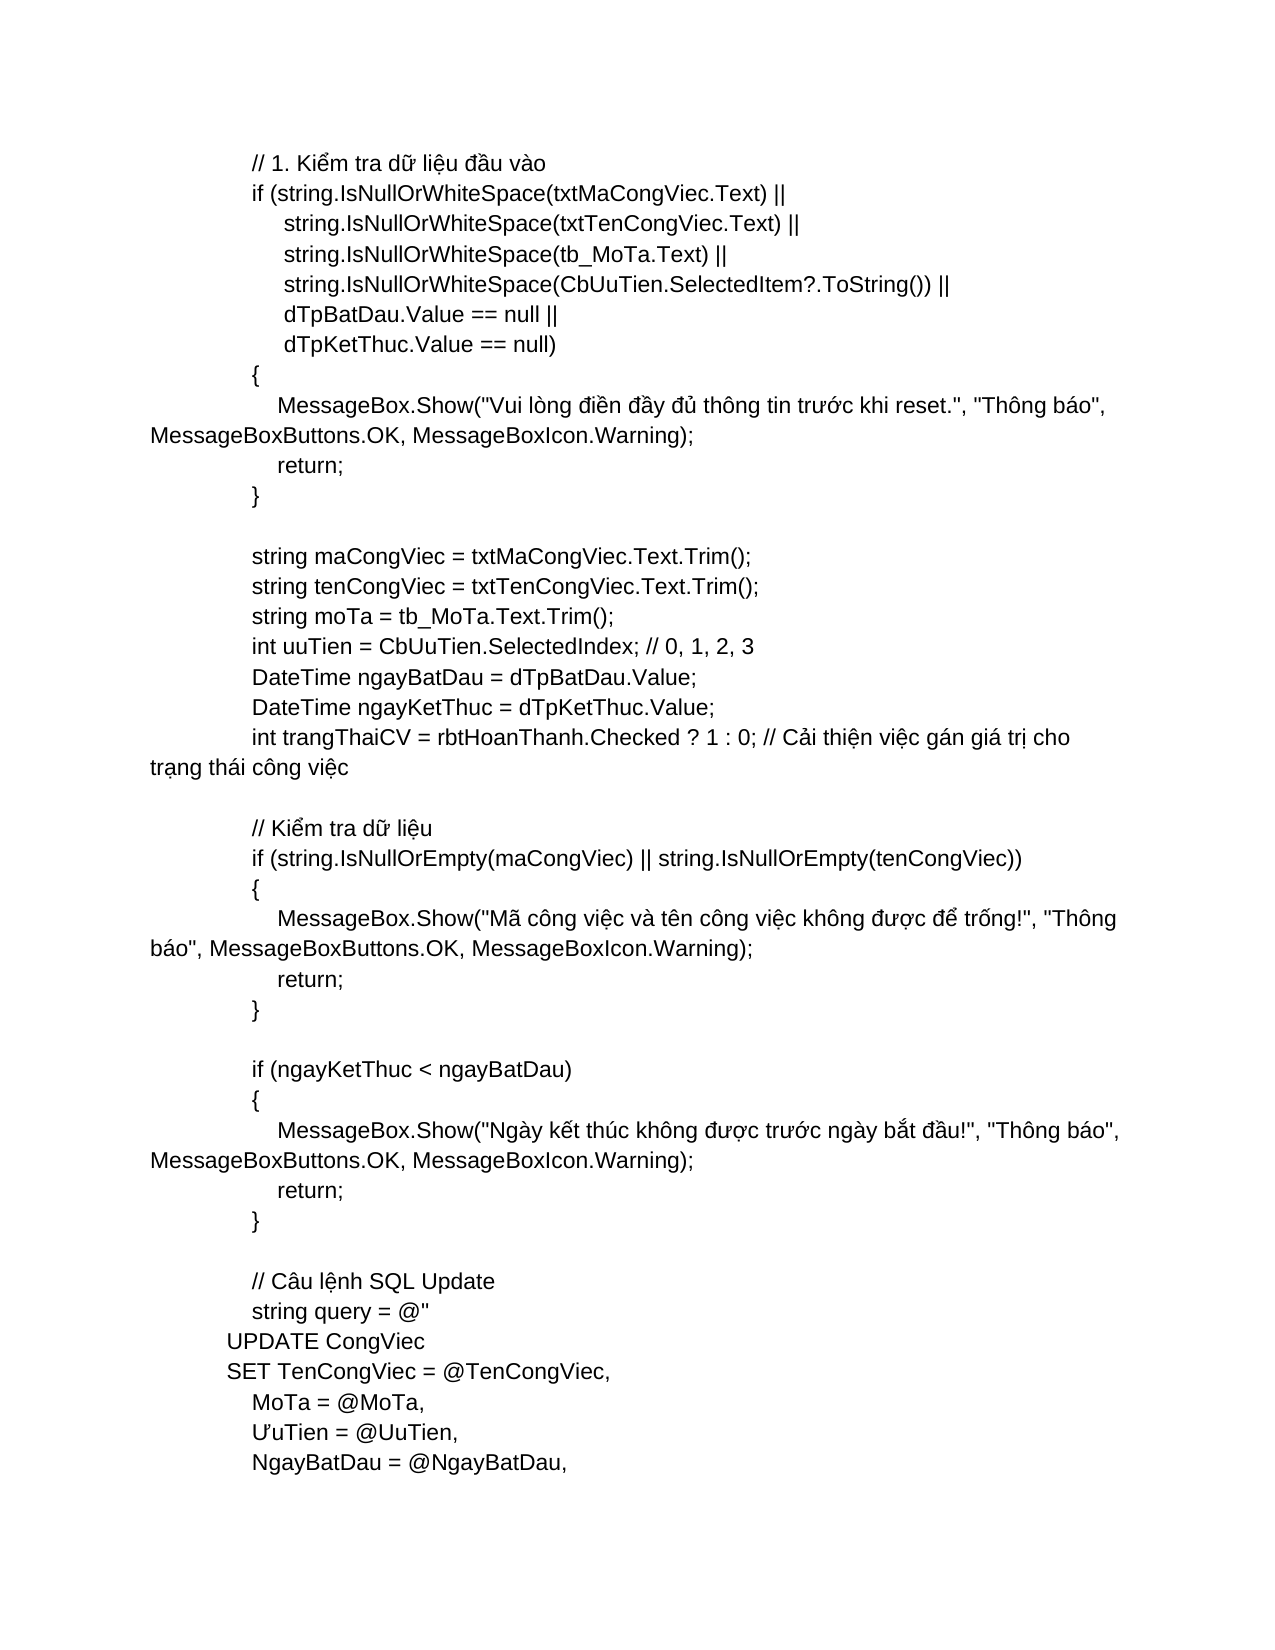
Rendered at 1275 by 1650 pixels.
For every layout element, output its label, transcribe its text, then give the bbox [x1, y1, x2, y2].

text if (ngayKetThuc < ngayBatDau) [150, 1056, 1125, 1083]
text string.IsNullOrWhiteSpace(txtTenCongViec.Text) || [150, 210, 1125, 237]
text dTpKetThuc.Value == null) [150, 331, 1125, 358]
text // 1. Kiểm tra dữ liệu đầu vào [150, 150, 1125, 176]
text SET TenCongViec = @TenCongViec, [150, 1358, 1125, 1385]
text dTpBatDau.Value == null || [150, 301, 1125, 327]
text string maCongViec = txtMaCongViec.Text.Trim(); [150, 543, 1125, 569]
text return; [150, 452, 1125, 478]
text // Kiểm tra dữ liệu [150, 814, 1125, 841]
text NgayBatDau = @NgayBatDau, [150, 1449, 1125, 1475]
text string.IsNullOrWhiteSpace(CbUuTien.SelectedItem?.ToString()) || [150, 271, 1125, 297]
text MessageBox.Show("Mã công việc và tên công việc không được để trống!", "Thông báo", MessageBoxButtons.OK, MessageBoxIcon.Warning); [150, 905, 1125, 962]
text // Câu lệnh SQL Update [150, 1268, 1125, 1294]
text DateTime ngayKetThuc = dTpKetThuc.Value; [150, 694, 1125, 720]
text { [150, 361, 1125, 388]
text if (string.IsNullOrWhiteSpace(txtMaCongViec.Text) || [150, 180, 1125, 207]
text int trangThaiCV = rbtHoanThanh.Checked ? 1 : 0; // Cải thiện việc gán giá trị cho trạng thái công việc [150, 724, 1125, 781]
text string tenCongViec = txtTenCongViec.Text.Trim(); [150, 573, 1125, 599]
text MessageBox.Show("Ngày kết thúc không được trước ngày bắt đầu!", "Thông báo", MessageBoxButtons.OK, MessageBoxIcon.Warning); [150, 1117, 1125, 1173]
text if (string.IsNullOrEmpty(maCongViec) || string.IsNullOrEmpty(tenCongViec)) [150, 845, 1125, 871]
text } [150, 482, 1125, 509]
text return; [150, 966, 1125, 992]
text { [150, 875, 1125, 901]
text string.IsNullOrWhiteSpace(tb_MoTa.Text) || [150, 241, 1125, 267]
text { [150, 1086, 1125, 1113]
text } [150, 1207, 1125, 1234]
text int uuTien = CbUuTien.SelectedIndex; // 0, 1, 2, 3 [150, 633, 1125, 660]
text MessageBox.Show("Vui lòng điền đầy đủ thông tin trước khi reset.", "Thông báo", MessageBoxButtons.OK, MessageBoxIcon.Warning); [150, 392, 1125, 448]
text string moTa = tb_MoTa.Text.Trim(); [150, 603, 1125, 629]
text DateTime ngayBatDau = dTpBatDau.Value; [150, 663, 1125, 690]
text return; [150, 1177, 1125, 1203]
text ƯuTien = @UuTien, [150, 1419, 1125, 1445]
text UPDATE CongViec [150, 1328, 1125, 1354]
text } [150, 996, 1125, 1022]
text MoTa = @MoTa, [150, 1388, 1125, 1415]
text string query = @" [150, 1298, 1125, 1324]
